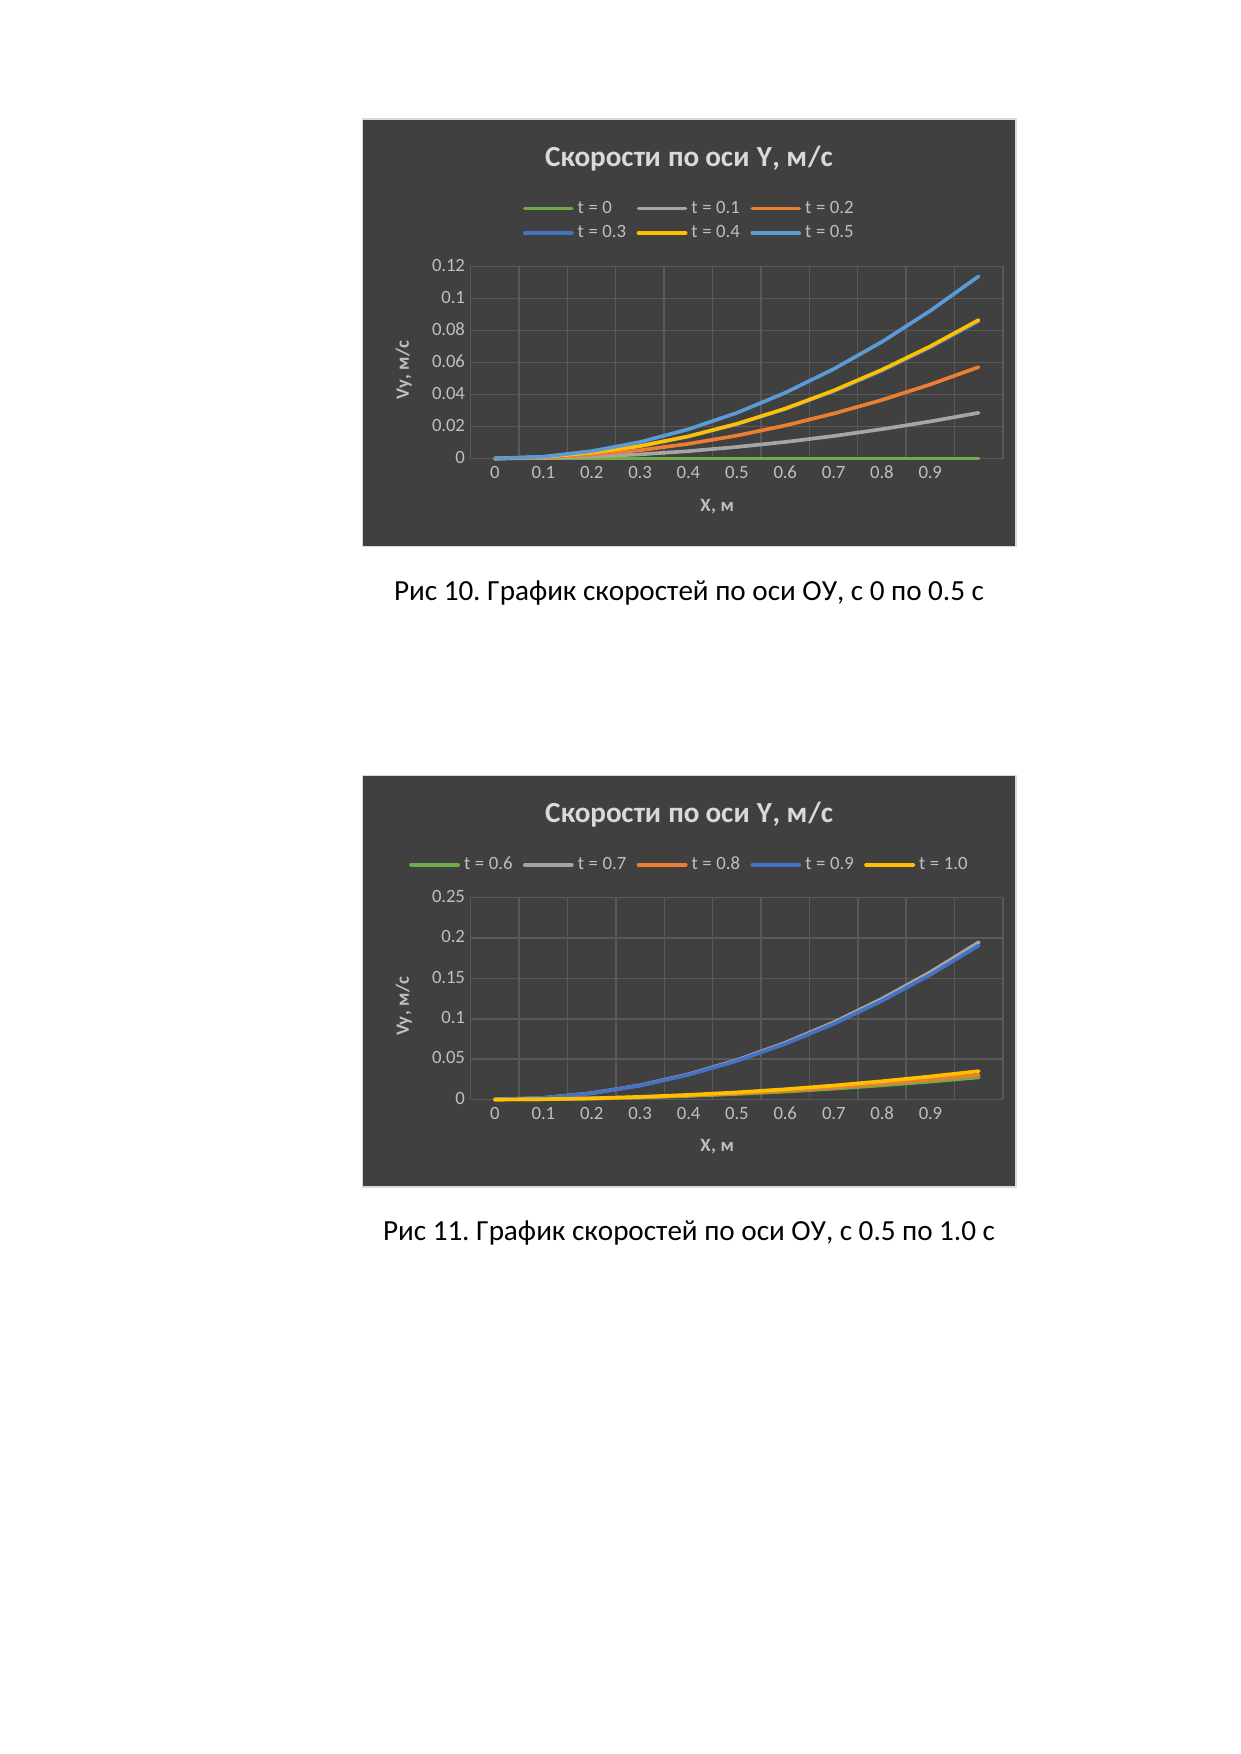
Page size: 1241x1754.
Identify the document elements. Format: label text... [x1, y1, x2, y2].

table_header [239, 118, 1139, 572]
table_cell Рис 10. График скоростей по оси ОУ, с 0 по 0.5 с [239, 572, 1139, 632]
table_cell Рис 11. График скоростей по оси ОУ, с 0.5 по 1.0 с [239, 1213, 1139, 1273]
table_header [239, 775, 1139, 1212]
